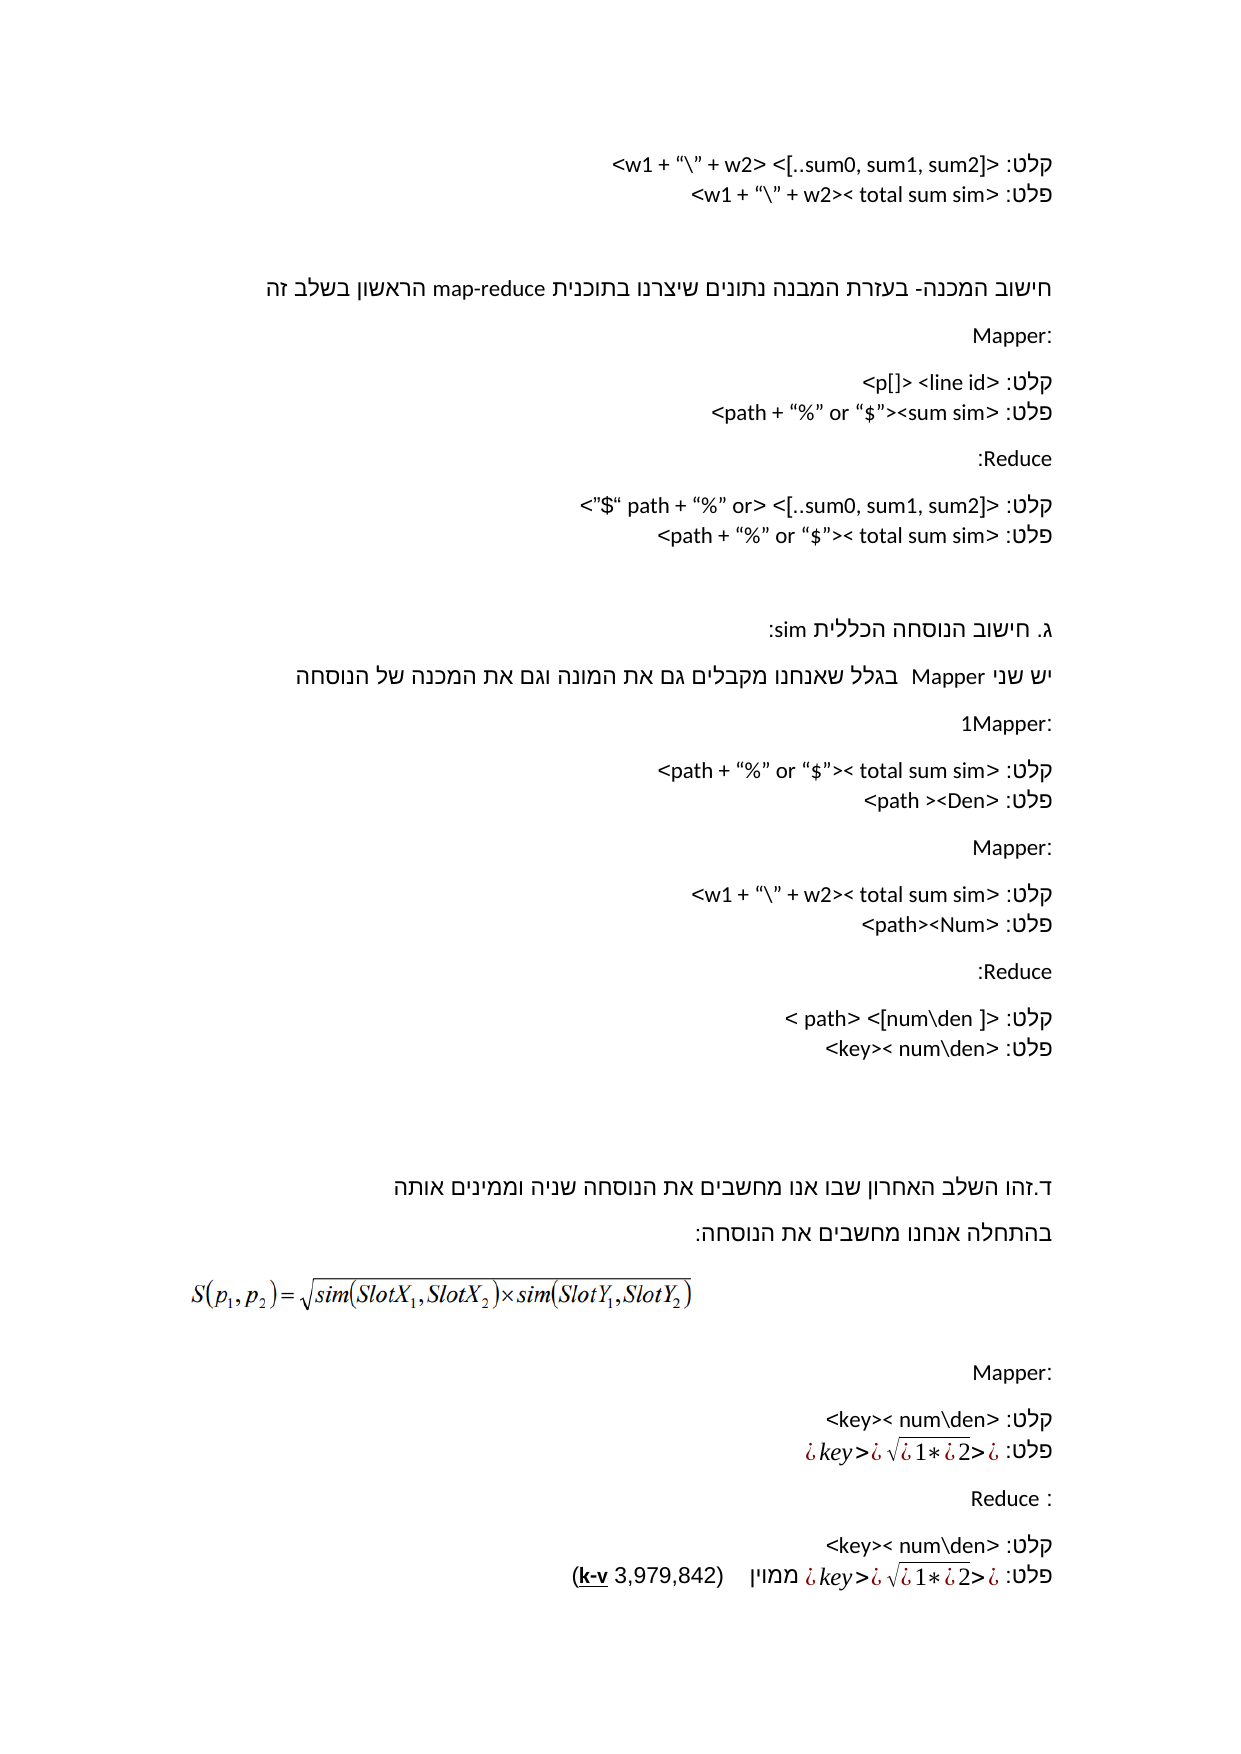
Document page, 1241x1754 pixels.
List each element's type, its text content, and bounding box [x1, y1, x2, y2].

text : Reduce [187, 1484, 1053, 1512]
picture [187, 1264, 700, 1317]
text קלט: <key>< num\den> פלט: [187, 1405, 1053, 1465]
text קלט: <key>< num\den> פלט: ממוין (3,979,842 k-v) [187, 1531, 1053, 1591]
text :Mapper [187, 833, 1053, 861]
text קלט: <w1 + “\” + w2>< total sum sim> פלט: <path><Num> [187, 880, 1053, 938]
text יש שני Mapper בגלל שאנחנו מקבלים גם את המונה וגם את המכנה של הנוסחה [187, 662, 1053, 690]
text חישוב המכנה- בעזרת המבנה נתונים שיצרנו בתוכנית map-reduce הראשון בשלב זה [187, 274, 1053, 302]
text קלט: <[sum0, sum1, sum2..]> <path + “%” or “$”> פלט: <path + “%” or “$”>< total sum sim> [187, 491, 1053, 549]
text קלט: <path + “%” or “$”>< total sum sim> פלט: <path ><Den> [187, 756, 1053, 814]
text Reduce: [187, 957, 1053, 985]
text ד.זהו השלב האחרון שבו אנו מחשבים את הנוסחה שניה וממינים אותה [187, 1174, 1053, 1201]
text קלט: <[sum0, sum1, sum2..]> <w1 + “\” + w2> פלט: <w1 + “\” + w2>< total sum sim> [187, 150, 1053, 208]
text קלט: <p[]> <line id> פלט: <path + “%” or “$”><sum sim> [187, 368, 1053, 426]
text קלט: <[ num\den]> <path > פלט: <key>< num\den> [187, 1004, 1053, 1062]
text ג. חישוב הנוסחה הכללית sim: [187, 615, 1053, 643]
text :Mapper [187, 321, 1053, 349]
text Reduce: [187, 444, 1053, 473]
text בהתחלה אנחנו מחשבים את הנוסחה: [187, 1219, 1053, 1246]
text :Mapper [187, 1358, 1053, 1386]
text :1Mapper [187, 709, 1053, 737]
